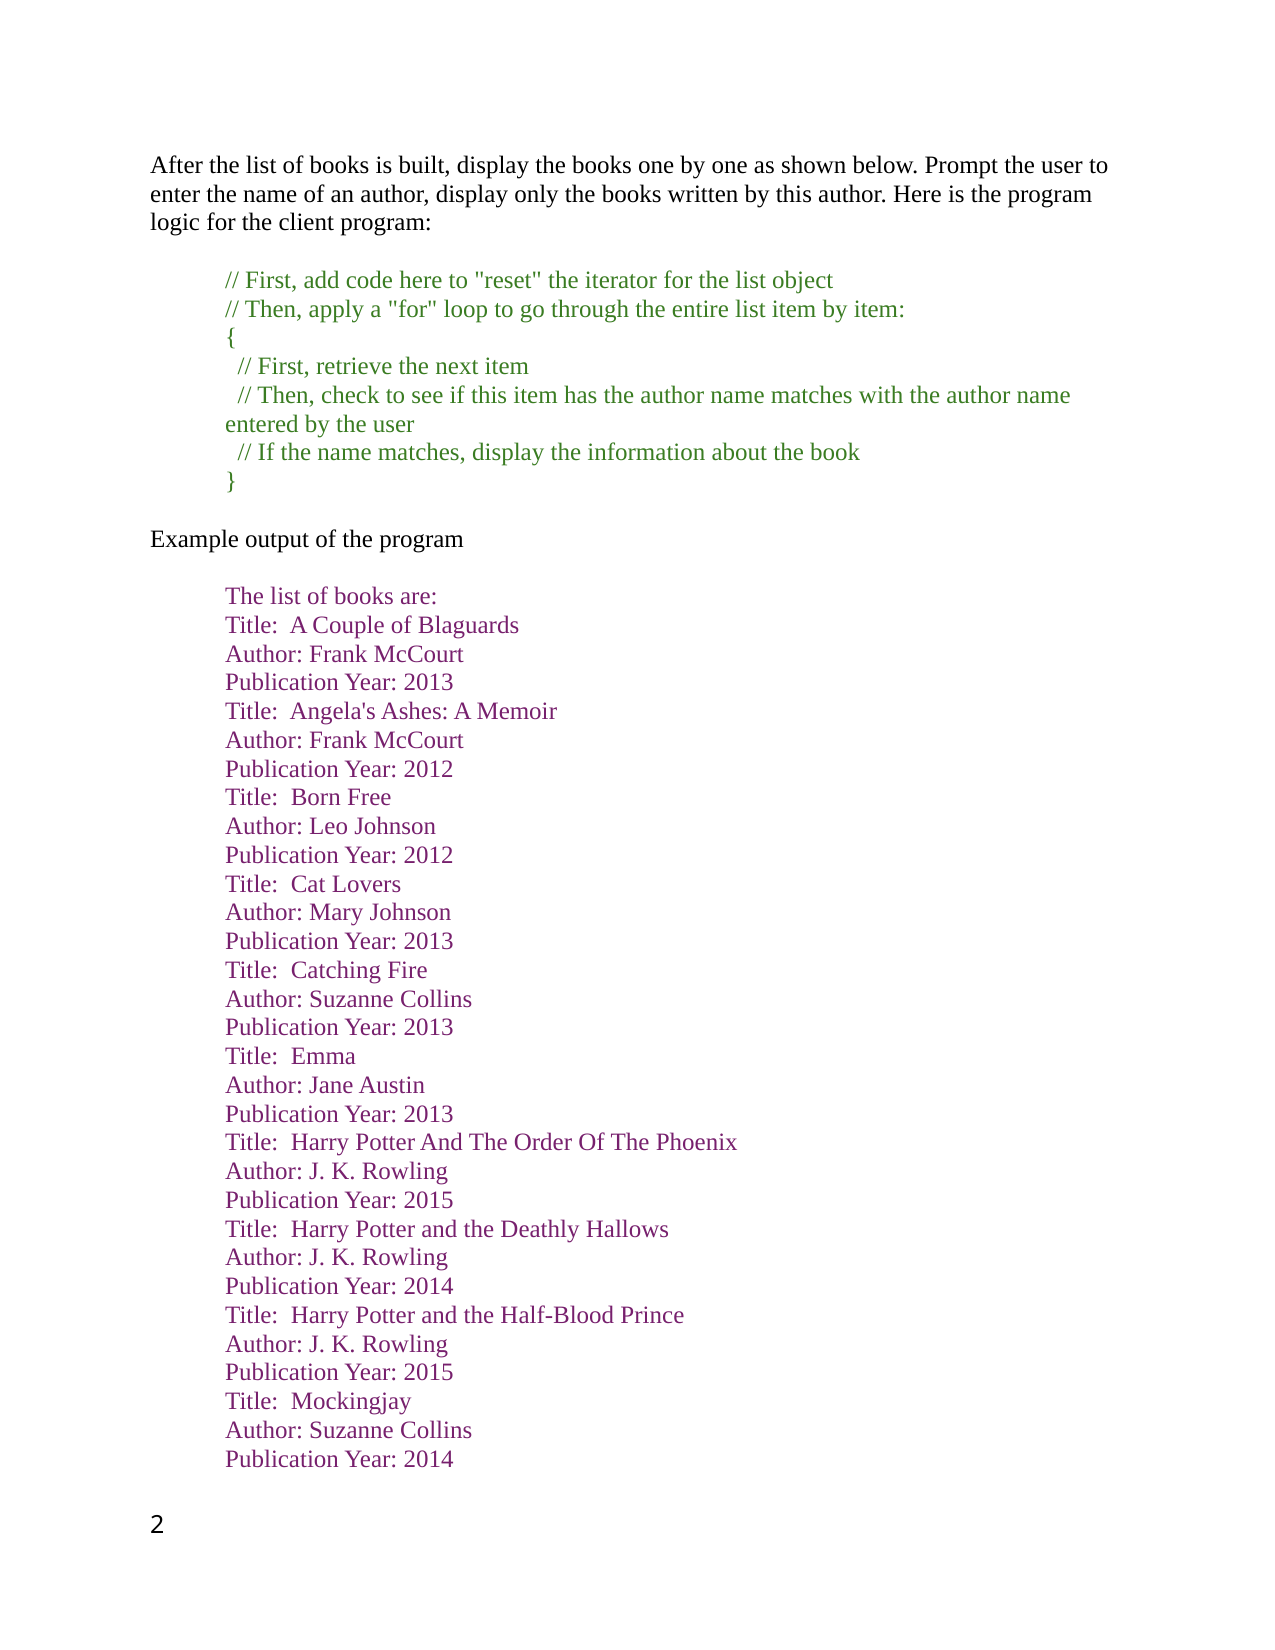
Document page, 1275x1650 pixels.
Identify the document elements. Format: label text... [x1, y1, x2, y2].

text Title: Mockingjay [225, 1386, 1125, 1415]
text Title: Born Free [225, 782, 1125, 811]
text // First, add code here to "reset" the iterator for the list object [225, 265, 1125, 294]
text Author: J. K. Rowling [225, 1156, 1125, 1185]
text // Then, apply a "for" loop to go through the entire list item by item: [225, 294, 1125, 322]
text Title: Catching Fire [225, 955, 1125, 984]
text Publication Year: 2013 [225, 667, 1125, 696]
text // If the name matches, display the information about the book [225, 437, 1125, 466]
text Title: Angela's Ashes: A Memoir [225, 696, 1125, 725]
text Publication Year: 2014 [225, 1444, 1125, 1472]
text { [225, 322, 1125, 351]
text Author: J. K. Rowling [225, 1329, 1125, 1357]
text Title: Harry Potter and the Deathly Hallows [225, 1214, 1125, 1242]
text Publication Year: 2015 [225, 1185, 1125, 1214]
text Title: A Couple of Blaguards [225, 610, 1125, 639]
text Author: Suzanne Collins [225, 984, 1125, 1012]
text Publication Year: 2015 [225, 1357, 1125, 1386]
text Author: Frank McCourt [225, 639, 1125, 667]
text Author: Leo Johnson [225, 811, 1125, 840]
text Example output of the program [150, 524, 1125, 552]
text Publication Year: 2013 [225, 1099, 1125, 1127]
text Author: Suzanne Collins [225, 1415, 1125, 1444]
text // First, retrieve the next item [225, 351, 1125, 380]
text After the list of books is built, display the books one by one as shown below. Prompt the user to enter the name of an author, display only the books written by this author. Here is the program logic for the client program: [150, 150, 1125, 236]
text // Then, check to see if this item has the author name matches with the author name entered by the user [225, 380, 1125, 437]
text Author: J. K. Rowling [225, 1242, 1125, 1271]
text Publication Year: 2013 [225, 926, 1125, 955]
text Title: Emma [225, 1041, 1125, 1070]
text Publication Year: 2014 [225, 1271, 1125, 1300]
text Title: Harry Potter and the Half-Blood Prince [225, 1300, 1125, 1329]
text Title: Cat Lovers [225, 869, 1125, 897]
text Publication Year: 2012 [225, 840, 1125, 869]
text The list of books are: [225, 581, 1125, 610]
text } [225, 466, 1125, 495]
text Publication Year: 2013 [225, 1012, 1125, 1041]
text Author: Jane Austin [225, 1070, 1125, 1099]
text Title: Harry Potter And The Order Of The Phoenix [225, 1127, 1125, 1156]
text Author: Mary Johnson [225, 897, 1125, 926]
text Author: Frank McCourt [225, 725, 1125, 754]
text Publication Year: 2012 [225, 754, 1125, 782]
